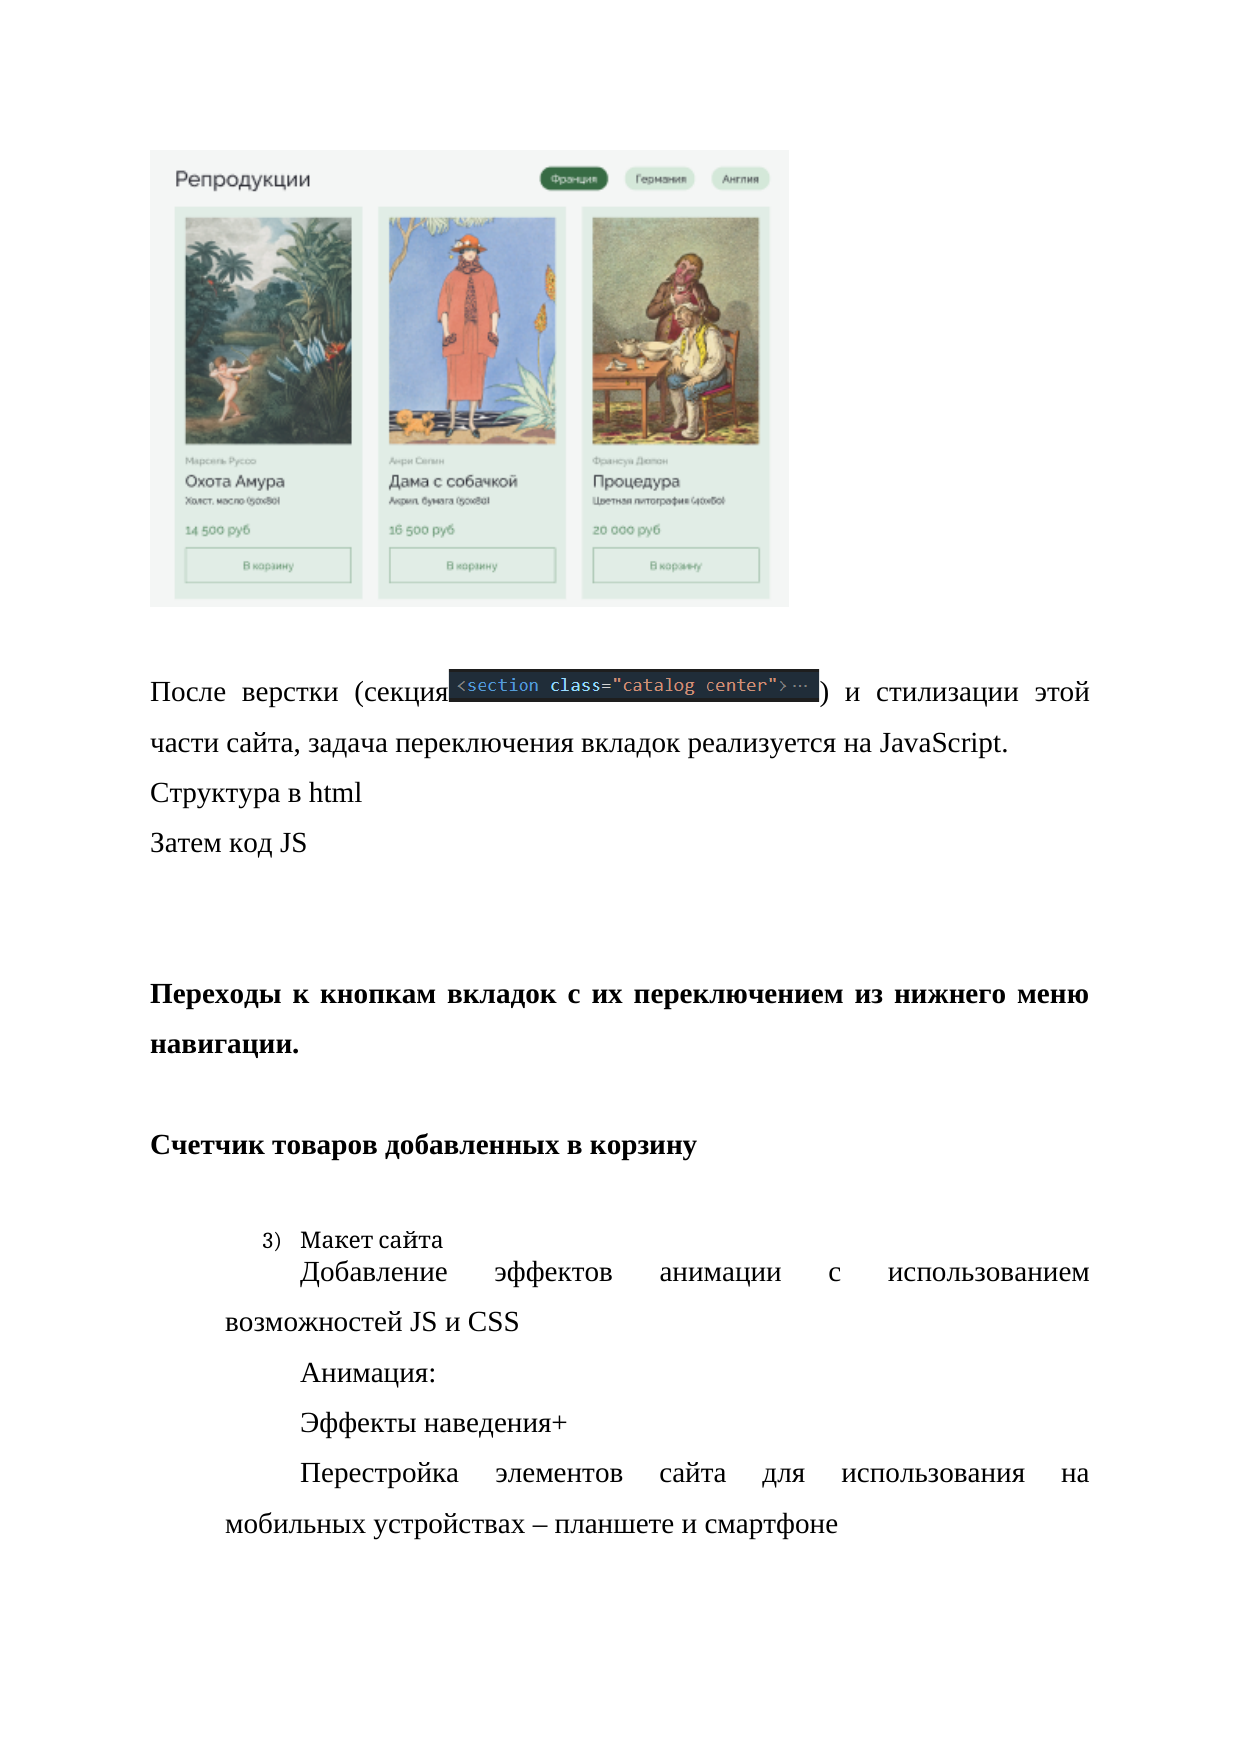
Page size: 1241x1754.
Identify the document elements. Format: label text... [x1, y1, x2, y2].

picture [150, 150, 789, 607]
text Структура в html [150, 775, 1090, 808]
text Перестройка элементов сайта для использования на мобильных устройствах – планшете и смартфоне [225, 1455, 1090, 1539]
text Эффекты наведения+ [225, 1405, 1090, 1439]
text Анимация: [225, 1355, 1090, 1388]
list Макет сайта [262, 1228, 1090, 1254]
text Затем код JS [150, 825, 1090, 859]
text Переходы к кнопкам вкладок с их переключением из нижнего меню навигации. [150, 976, 1090, 1060]
text Счетчик товаров добавленных в корзину [150, 1127, 1090, 1161]
text Добавление эффектов анимации с использованием возможностей JS и CSS [225, 1254, 1090, 1338]
text После верстки (секция) и стилизации этой части сайта, задача переключения вкладок реализуется на JavaScript. [150, 670, 1090, 758]
picture [448, 669, 820, 702]
